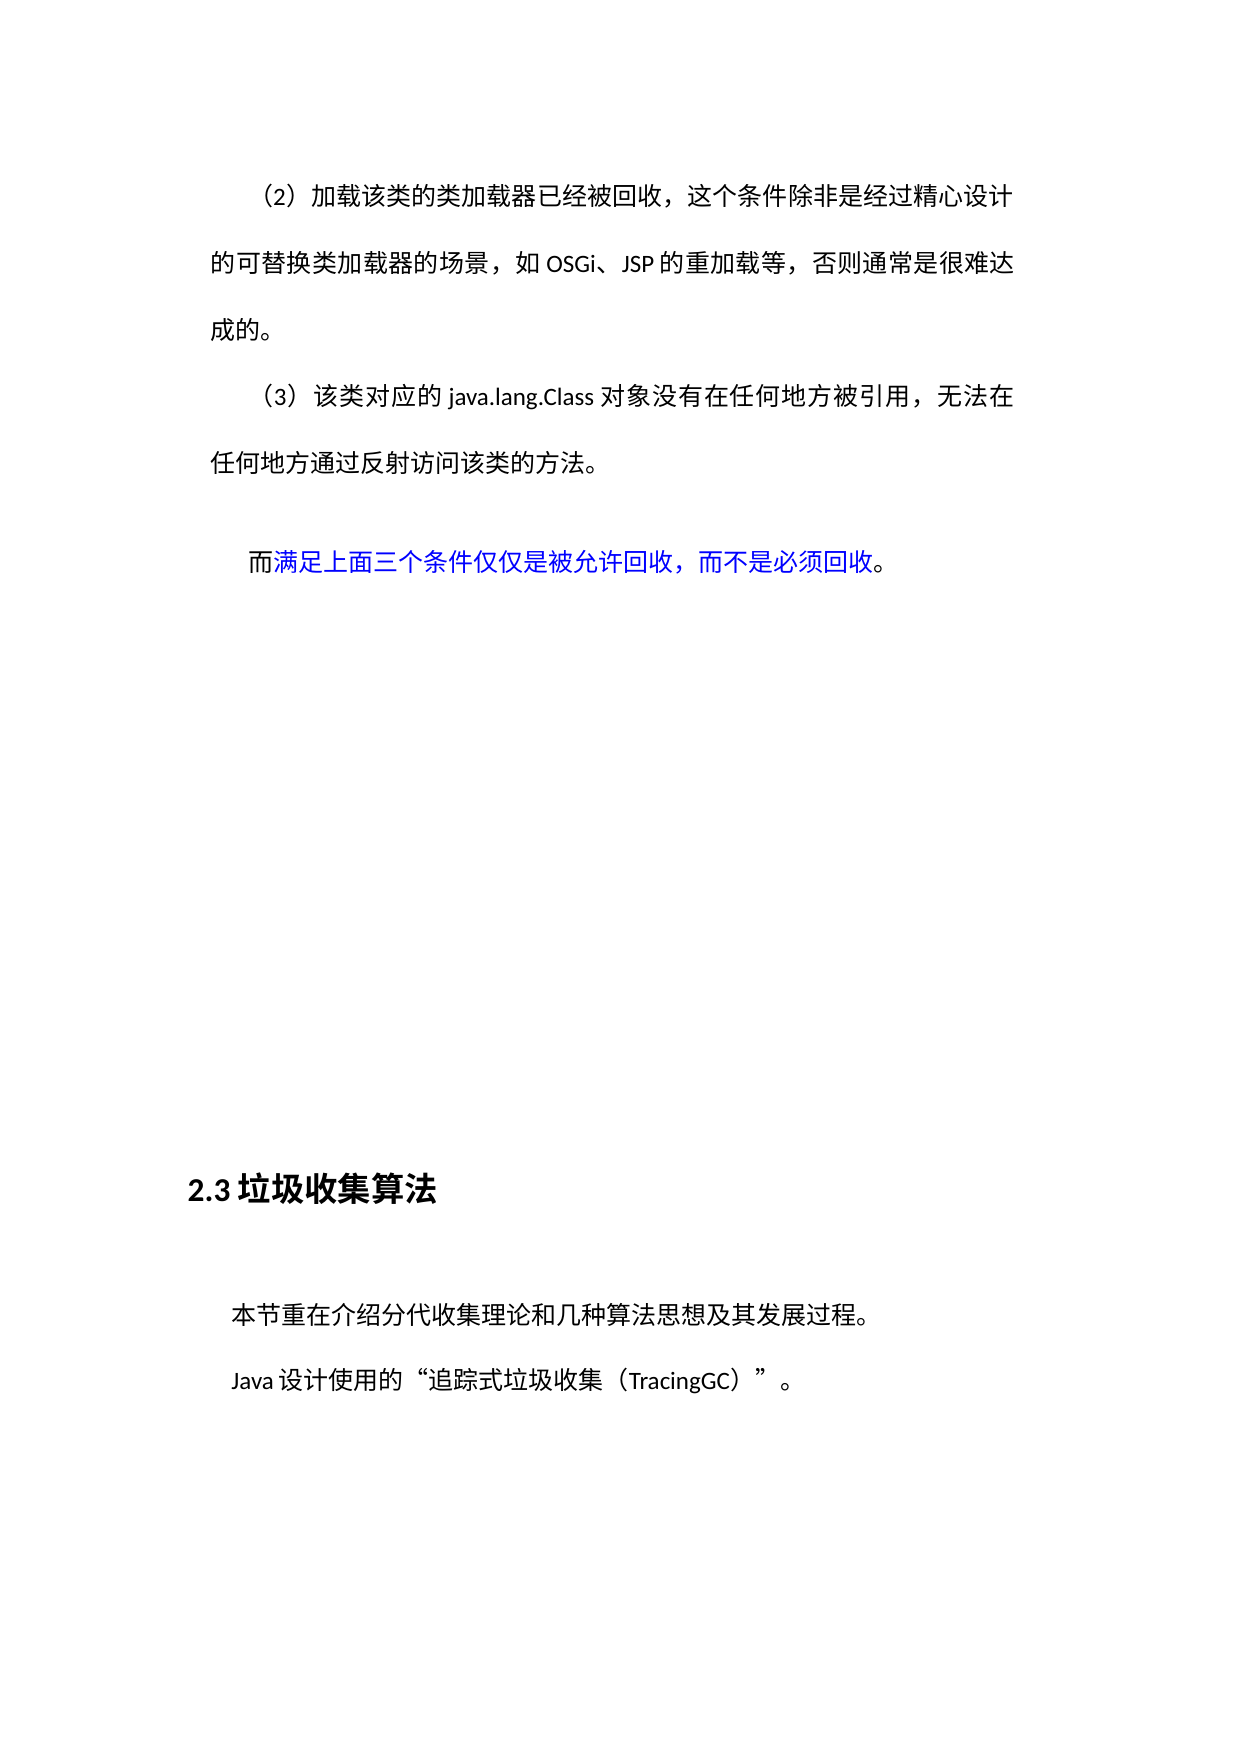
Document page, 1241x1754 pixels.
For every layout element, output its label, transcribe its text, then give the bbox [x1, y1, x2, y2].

subtitle 2.3 垃圾收集算法 [187, 1154, 1053, 1219]
text Java设计使用的“追踪式垃圾收集（TracingGC）”。 [187, 1346, 1053, 1411]
text 而满足上面三个条件仅仅是被允许回收，而不是必须回收。 [210, 528, 1015, 593]
text （2）加载该类的类加载器已经被回收，这个条件除非是经过精心设计的可替换类加载器的场景，如OSGi、JSP的重加载等，否则通常是很难达成的。 [210, 162, 1015, 361]
text 本节重在介绍分代收集理论和几种算法思想及其发展过程。 [187, 1281, 1053, 1346]
text （3）该类对应的java.lang.Class对象没有在任何地方被引用，无法在任何地方通过反射访问该类的方法。 [210, 362, 1015, 494]
